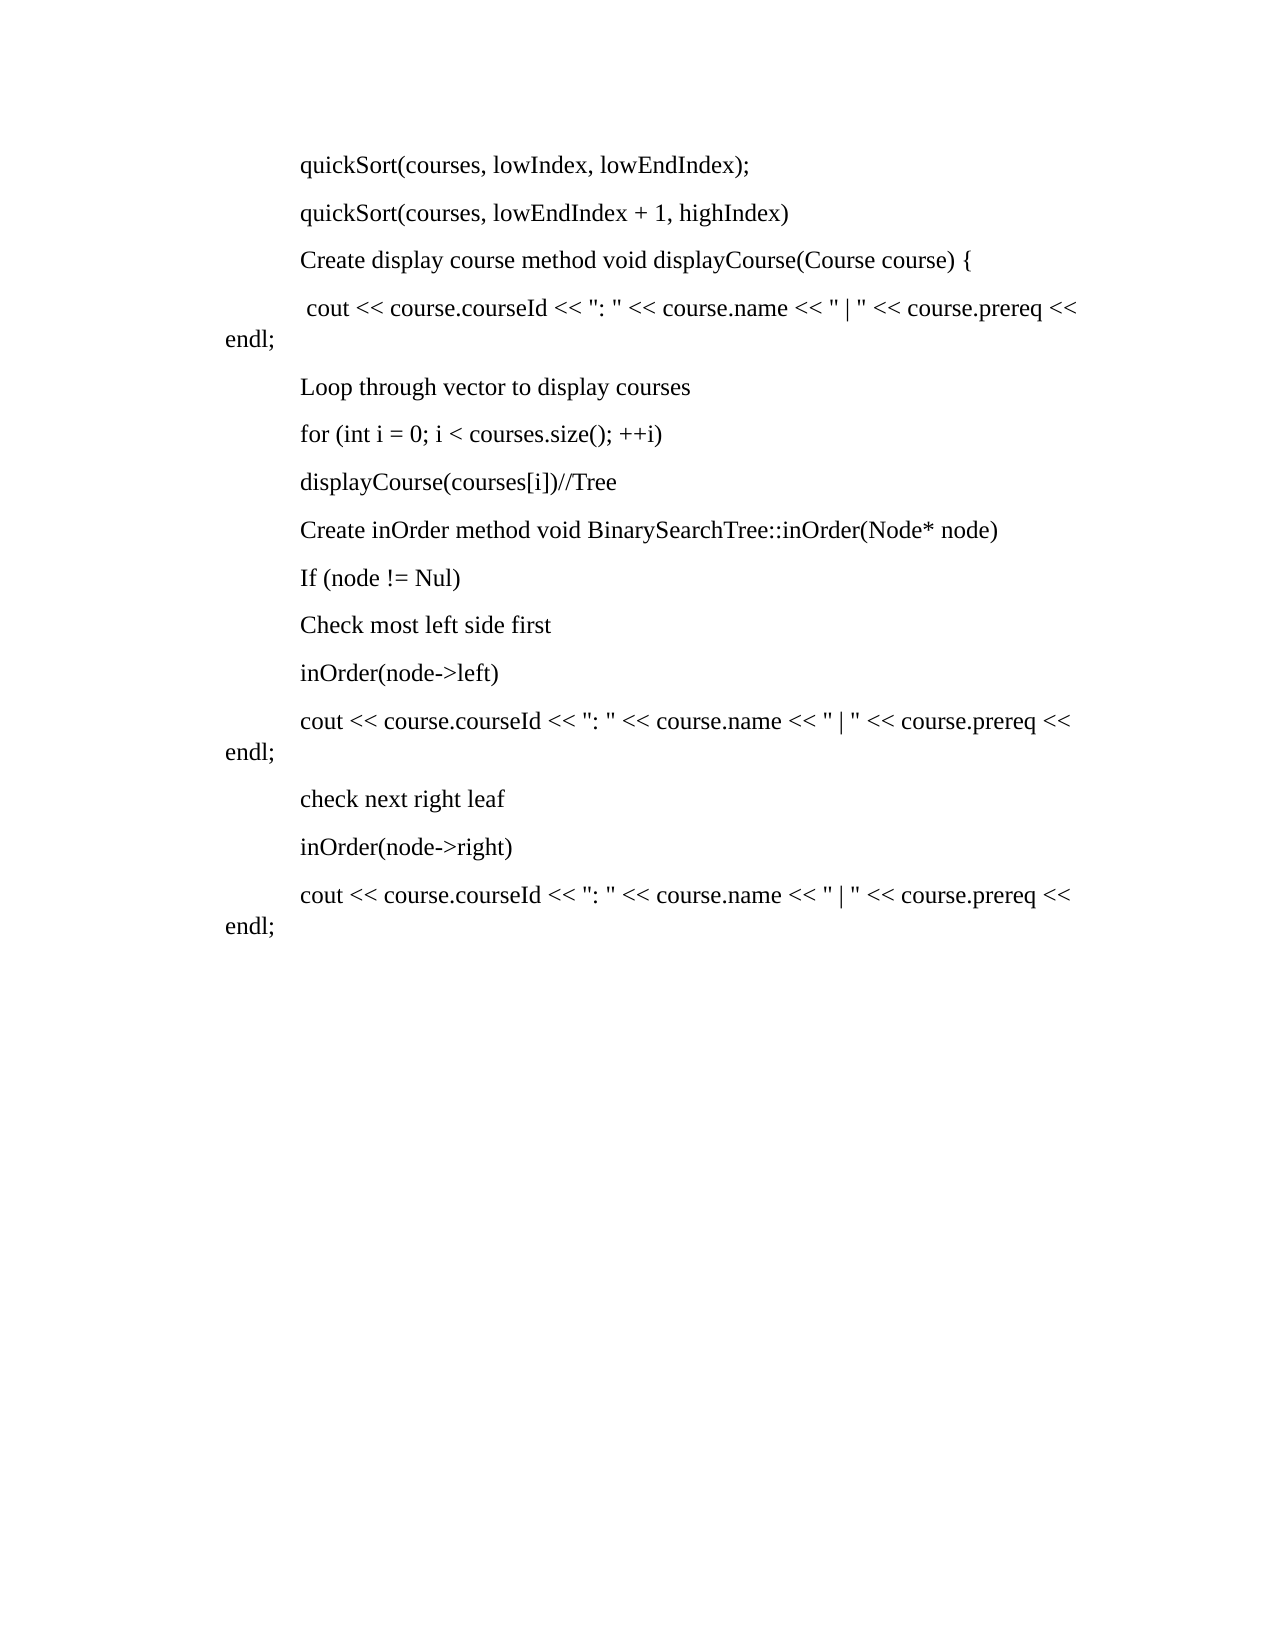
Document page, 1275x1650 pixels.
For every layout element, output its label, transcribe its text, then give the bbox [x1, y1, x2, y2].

text Loop through vector to display courses [225, 372, 1125, 401]
text cout << course.courseId << ": " << course.name << " | " << course.prereq << endl; [225, 706, 1125, 766]
text Create inOrder method void BinarySearchTree::inOrder(Node* node) [225, 515, 1125, 544]
text cout << course.courseId << ": " << course.name << " | " << course.prereq << endl; [225, 880, 1125, 940]
text quickSort(courses, lowEndIndex + 1, highIndex) [225, 198, 1125, 226]
text displayCourse(courses[i])//Tree [225, 467, 1125, 496]
text Create display course method void displayCourse(Course course) { [225, 245, 1125, 274]
text cout << course.courseId << ": " << course.name << " | " << course.prereq << endl; [225, 293, 1125, 353]
text quickSort(courses, lowIndex, lowEndIndex); [225, 150, 1125, 179]
text inOrder(node->left) [225, 658, 1125, 687]
text Check most left side first [225, 610, 1125, 639]
text If (node != Nul) [225, 563, 1125, 591]
text for (int i = 0; i < courses.size(); ++i) [225, 419, 1125, 448]
text inOrder(node->right) [225, 832, 1125, 861]
text check next right leaf [225, 784, 1125, 813]
